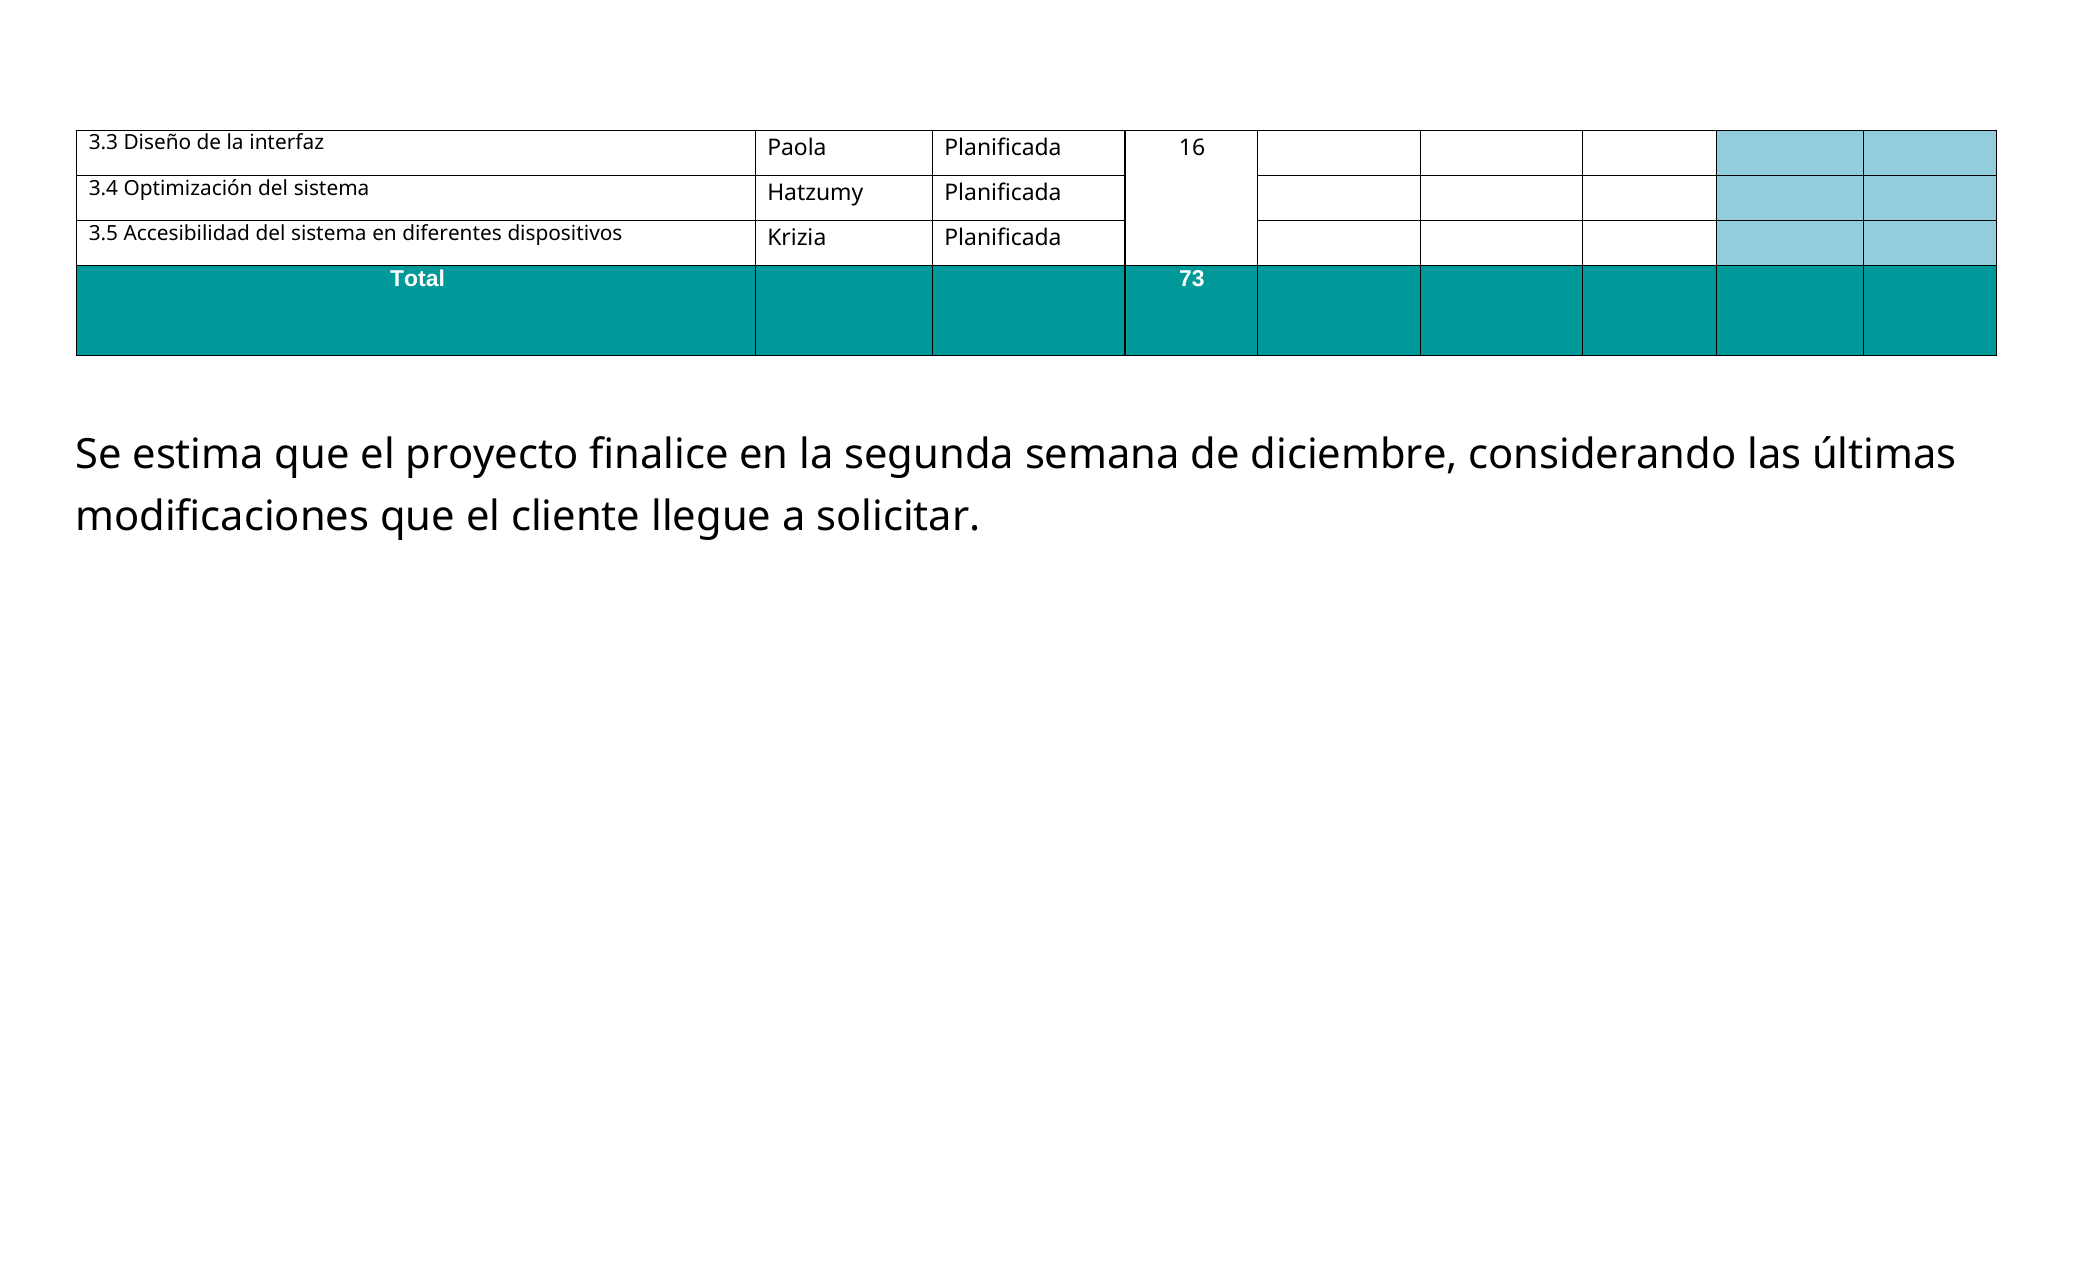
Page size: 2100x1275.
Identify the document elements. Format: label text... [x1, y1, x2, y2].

table_cell 3.4 Optimización del sistema [77, 176, 755, 220]
table_cell Planificada [933, 176, 1124, 220]
table_cell Total [77, 266, 755, 355]
table_header [1421, 131, 1582, 175]
table_header [1717, 131, 1863, 175]
table_header 16 [1126, 131, 1257, 265]
table_cell 73 [1126, 266, 1257, 355]
table_cell [1717, 266, 1863, 355]
table_cell Hatzumy [756, 176, 932, 220]
table_cell Krizia [756, 221, 932, 265]
table_cell Planificada [933, 221, 1124, 265]
table_header [1258, 131, 1420, 175]
table_header [1583, 131, 1716, 175]
table_cell [1258, 221, 1420, 265]
table_cell [1864, 176, 1996, 220]
text Se estima que el proyecto finalice en la segunda semana de diciembre, considerando las últimas modificaciones que el cliente llegue a solicitar. [75, 424, 2037, 542]
table_cell [1421, 176, 1582, 220]
table_header Planificada [933, 131, 1124, 175]
table_cell [1864, 266, 1996, 355]
table_cell [933, 266, 1124, 355]
table_header 3.3 Diseño de la interfaz [77, 131, 755, 175]
table_header [1864, 131, 1996, 175]
table_cell [1583, 266, 1716, 355]
table_cell 3.5 Accesibilidad del sistema en diferentes dispositivos [77, 221, 755, 265]
table_cell [1583, 221, 1716, 265]
table_cell [1864, 221, 1996, 265]
table_cell [1421, 221, 1582, 265]
table_header Paola [756, 131, 932, 175]
table_cell [1583, 176, 1716, 220]
table_cell [1258, 266, 1420, 355]
table_cell [756, 266, 932, 355]
table_cell [1717, 221, 1863, 265]
table_cell [1258, 176, 1420, 220]
table_cell [1717, 176, 1863, 220]
table_cell [1421, 266, 1582, 355]
